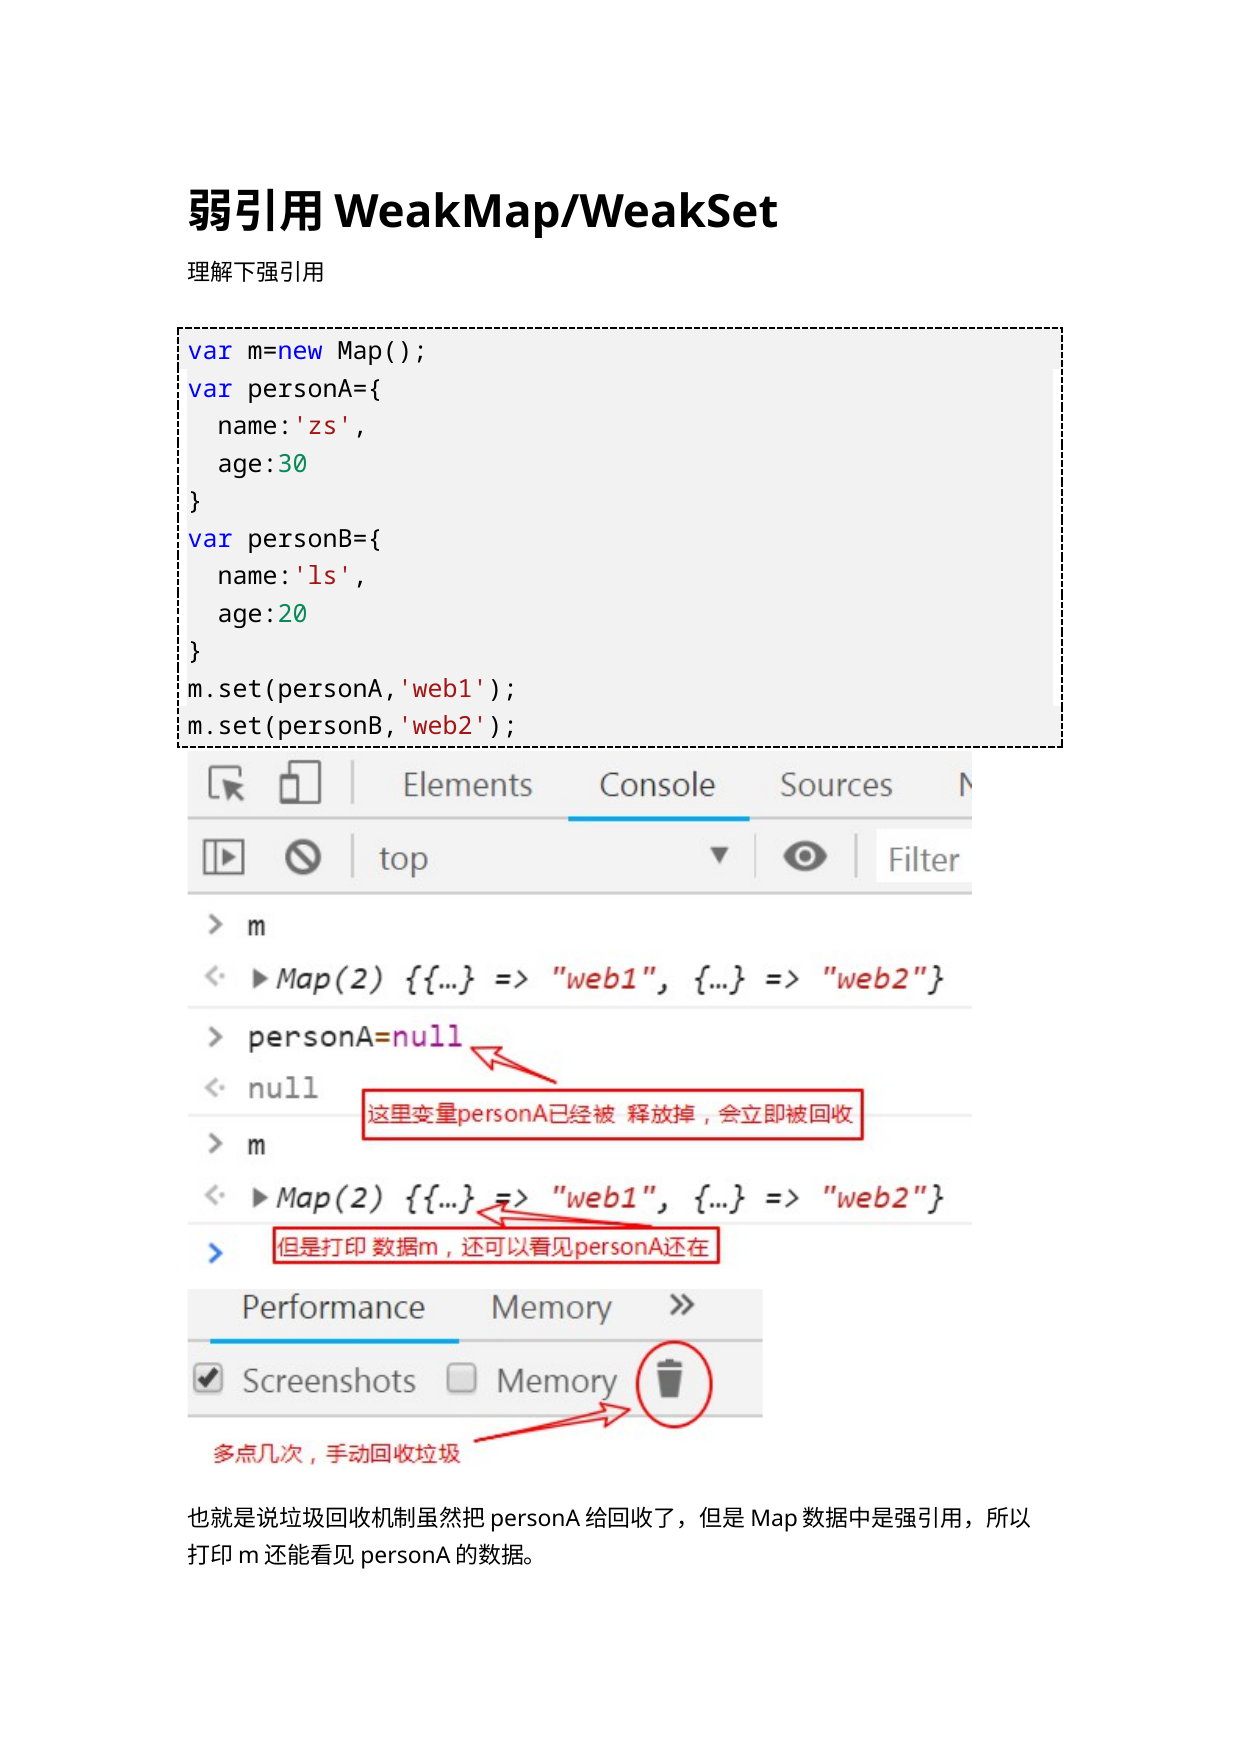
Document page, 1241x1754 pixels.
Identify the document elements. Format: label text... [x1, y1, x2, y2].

picture [187, 751, 972, 1269]
text } [187, 631, 1053, 669]
text var personB={ [187, 519, 1053, 556]
text } [187, 481, 1053, 519]
subtitle 弱引用WeakMap/WeakSet [187, 177, 1053, 239]
text 理解下强引用 [187, 252, 1053, 289]
picture [187, 1289, 763, 1482]
text var m=new Map(); [177, 327, 1063, 369]
text name:'ls', [187, 556, 1053, 594]
text age:20 [187, 594, 1053, 631]
text age:30 [187, 444, 1053, 481]
text var personA={ [187, 369, 1053, 406]
text m.set(personA,'web1'); [187, 669, 1053, 702]
text m.set(personB,'web2'); [177, 702, 1063, 748]
text name:'zs', [187, 406, 1053, 444]
text 也就是说垃圾回收机制虽然把personA给回收了，但是 Map数据中是强引用，所以打印m还能看见personA的数据。 [187, 1498, 1053, 1573]
